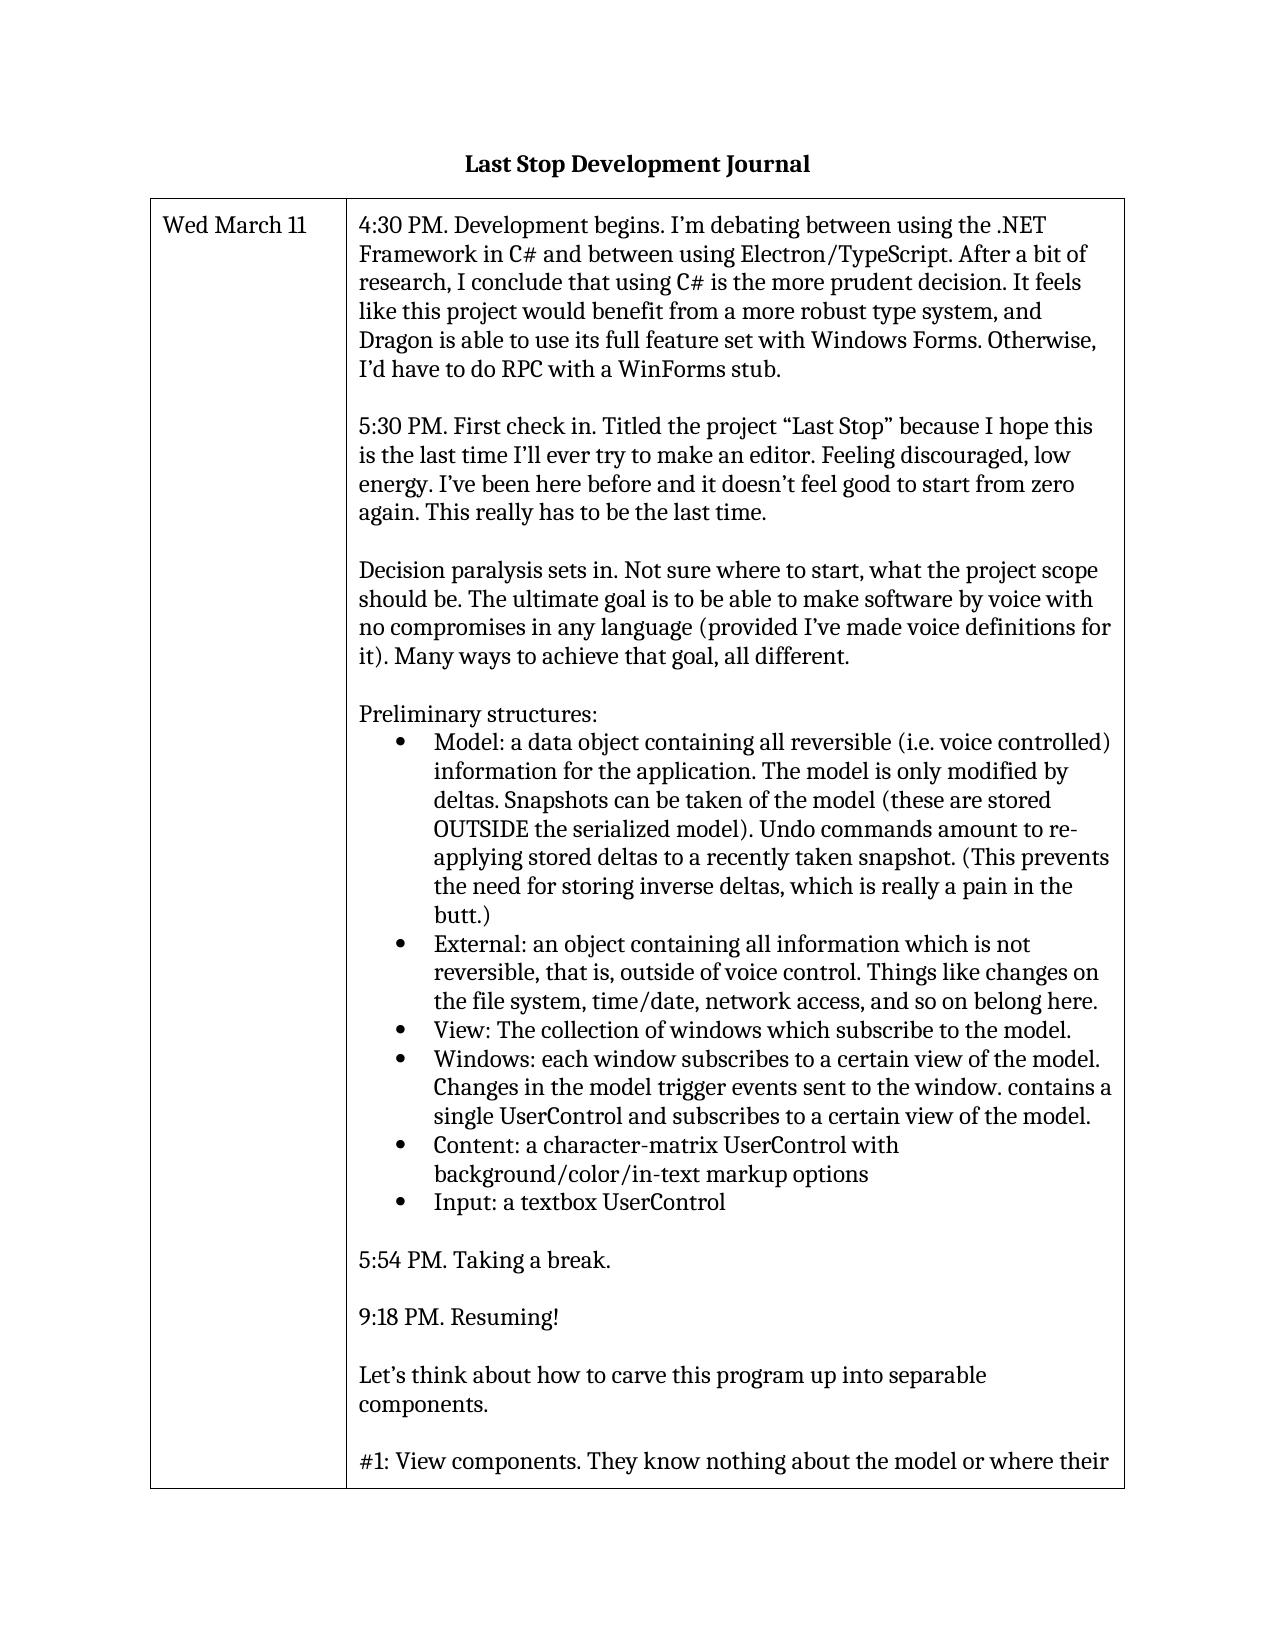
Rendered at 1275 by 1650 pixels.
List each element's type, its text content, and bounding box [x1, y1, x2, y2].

text Last Stop Development Journal [150, 150, 1125, 179]
table_header Wed March 11 [151, 199, 346, 1488]
